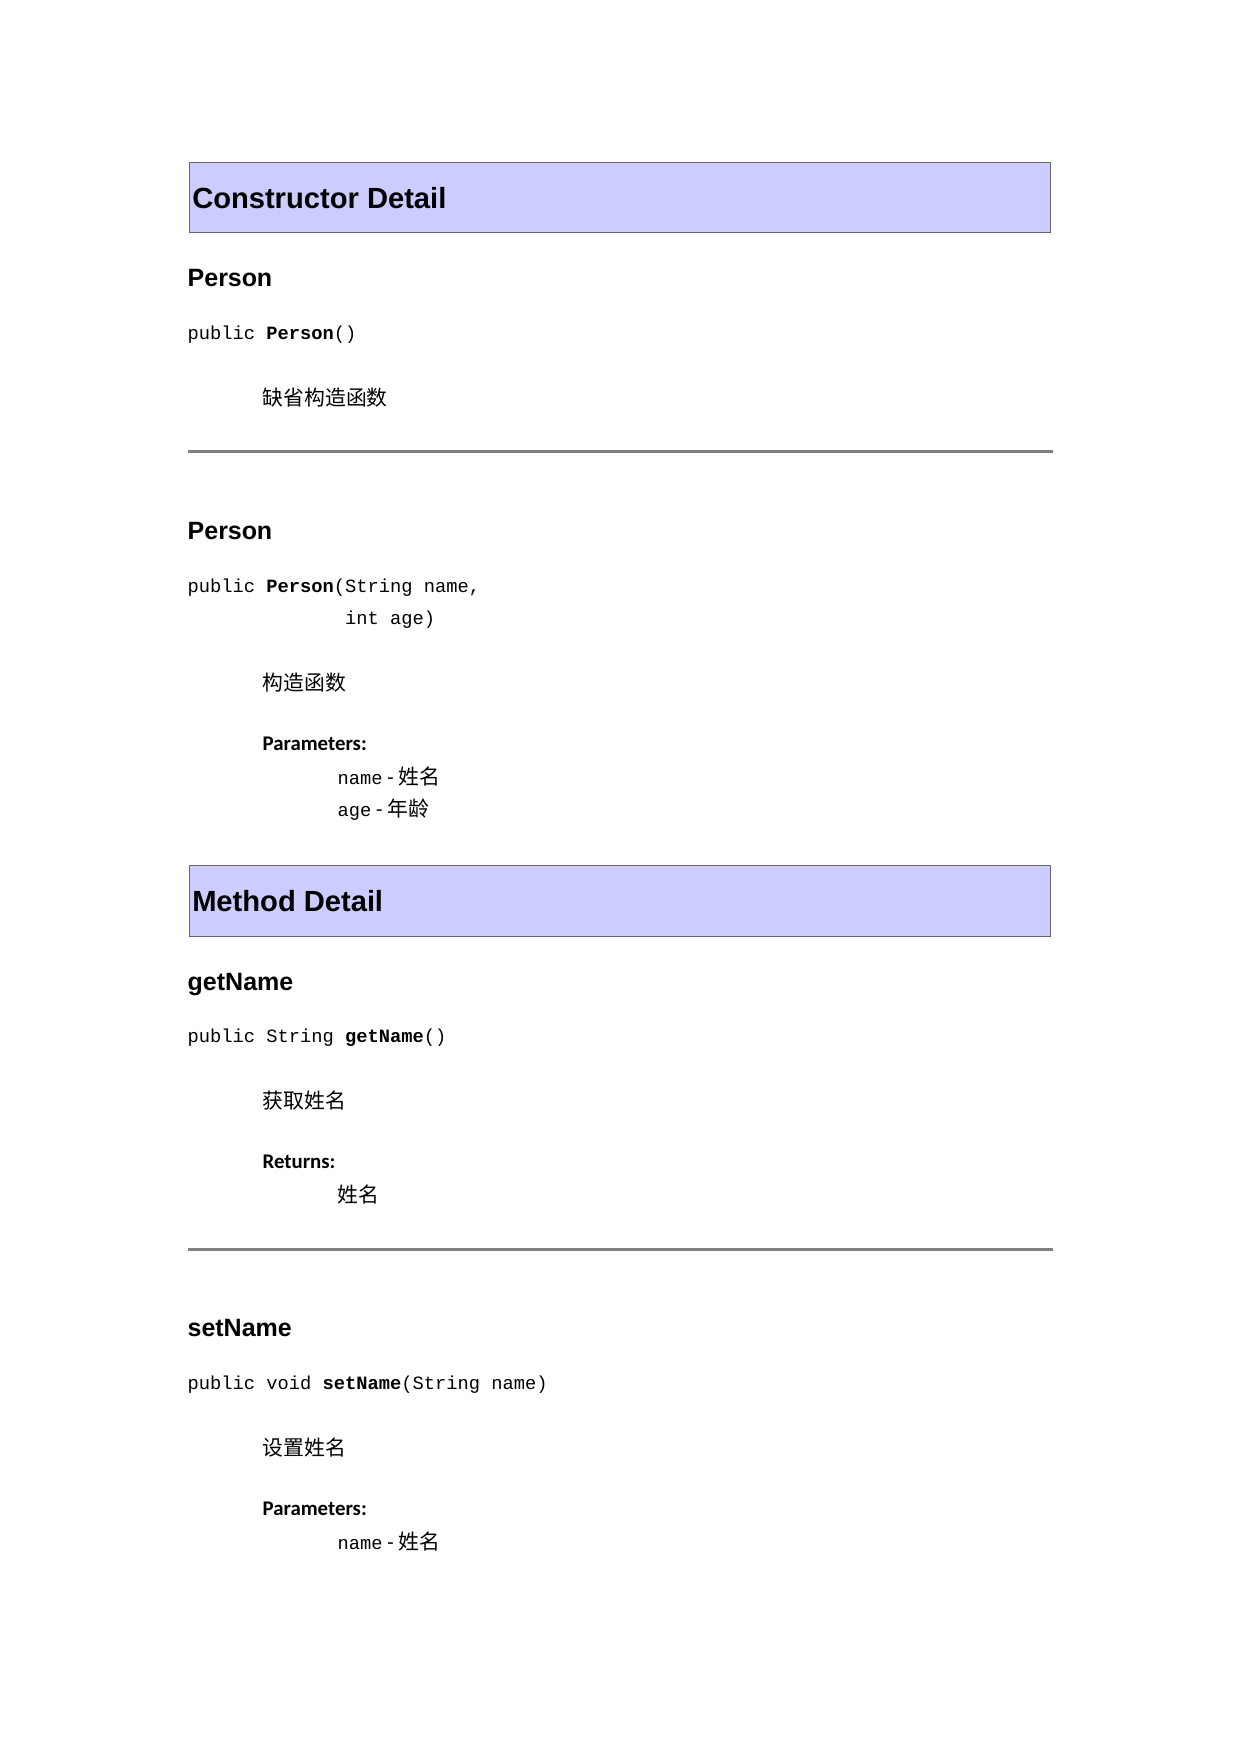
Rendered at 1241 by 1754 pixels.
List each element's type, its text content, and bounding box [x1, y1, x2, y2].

text 获取姓名 [262, 1083, 1053, 1116]
text 缺省构造函数 [262, 380, 1053, 412]
text public Person() [187, 318, 1053, 351]
text Parameters: [262, 727, 1053, 759]
text Parameters: [262, 1492, 1053, 1524]
text 构造函数 [262, 665, 1053, 697]
subtitle getName [187, 965, 1053, 997]
subtitle Person [187, 262, 1053, 294]
text name - 姓名 [337, 1524, 1053, 1557]
text 设置姓名 [262, 1430, 1053, 1462]
text age - 年龄 [337, 792, 1053, 824]
text name - 姓名 [337, 759, 1053, 792]
text public String getName() [187, 1022, 1053, 1054]
subtitle Method Detail [190, 866, 1050, 936]
subtitle Constructor Detail [190, 163, 1050, 232]
text public Person(String name, int age) [187, 571, 1053, 636]
text 姓名 [337, 1177, 1053, 1210]
subtitle setName [187, 1312, 1053, 1344]
subtitle Person [187, 514, 1053, 547]
text Returns: [262, 1145, 1053, 1177]
text public void setName(String name) [187, 1368, 1053, 1401]
